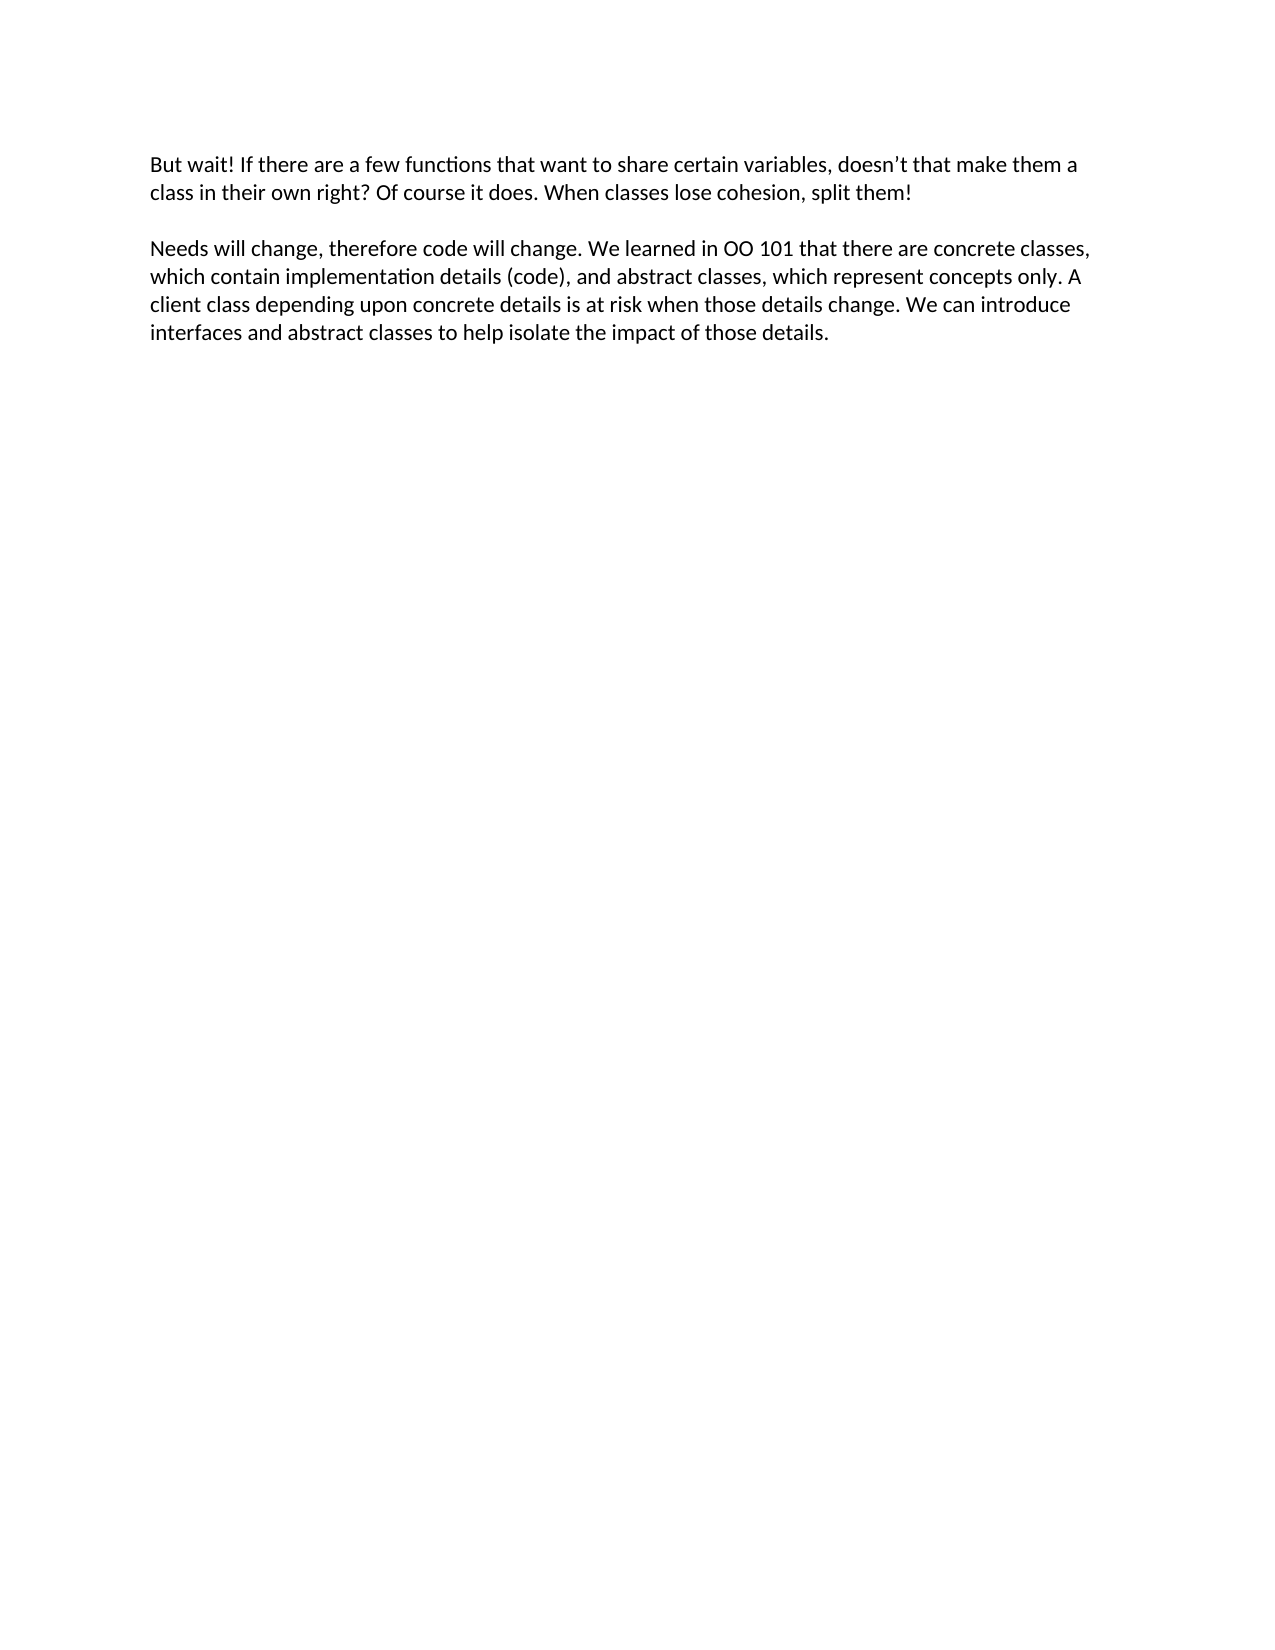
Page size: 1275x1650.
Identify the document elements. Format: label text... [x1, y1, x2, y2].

text But wait! If there are a few functions that want to share certain variables, doesn’t that make them a class in their own right? Of course it does. When classes lose cohesion, split them! [150, 150, 1125, 206]
text Needs will change, therefore code will change. We learned in OO 101 that there are concrete classes, which contain implementation details (code), and abstract classes, which represent concepts only. A client class depending upon concrete details is at risk when those details change. We can introduce interfaces and abstract classes to help isolate the impact of those details. [150, 234, 1125, 346]
